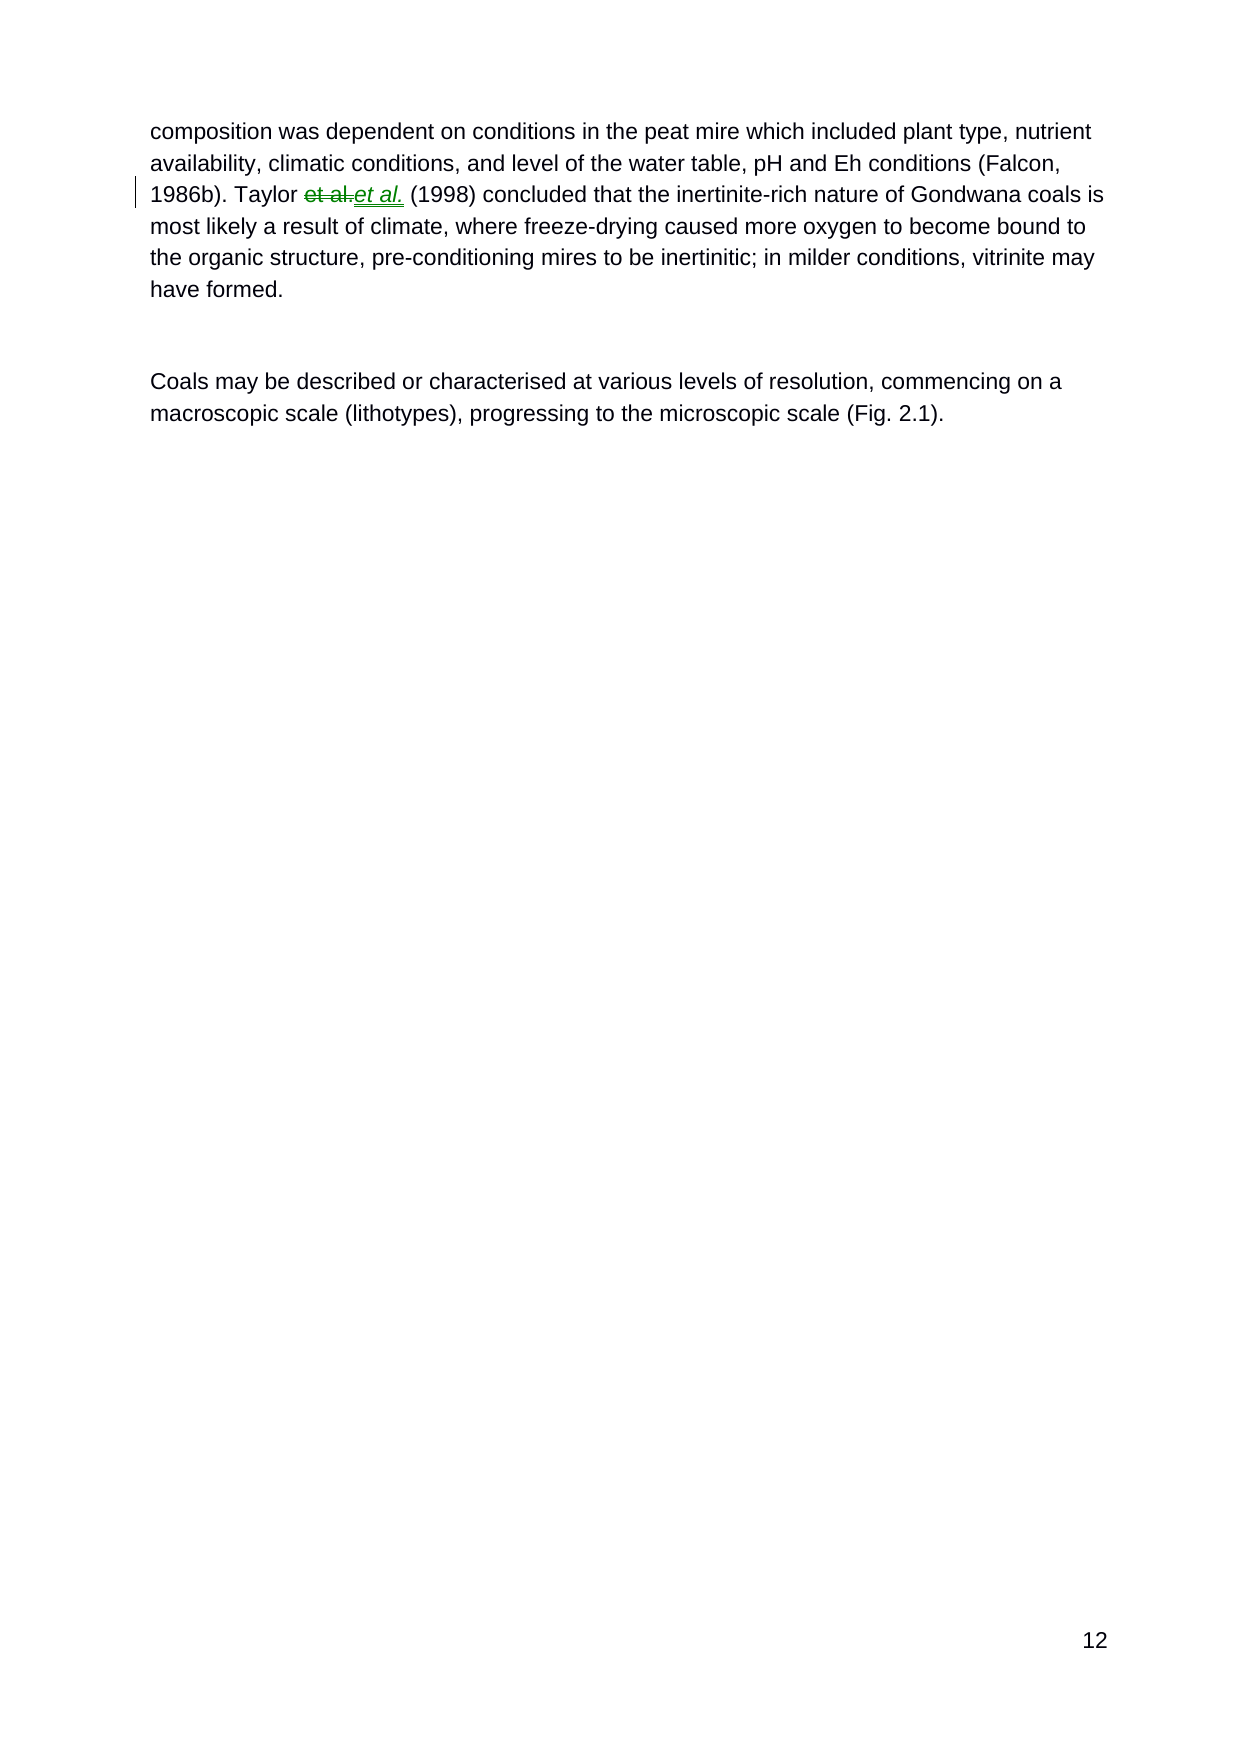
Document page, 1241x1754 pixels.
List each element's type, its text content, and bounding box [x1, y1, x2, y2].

text Coals may be described or characterised at various levels of resolution, commencing on a macroscopic scale (lithotypes), progressing to the microscopic scale (Fig. 2.1). [150, 368, 1107, 426]
